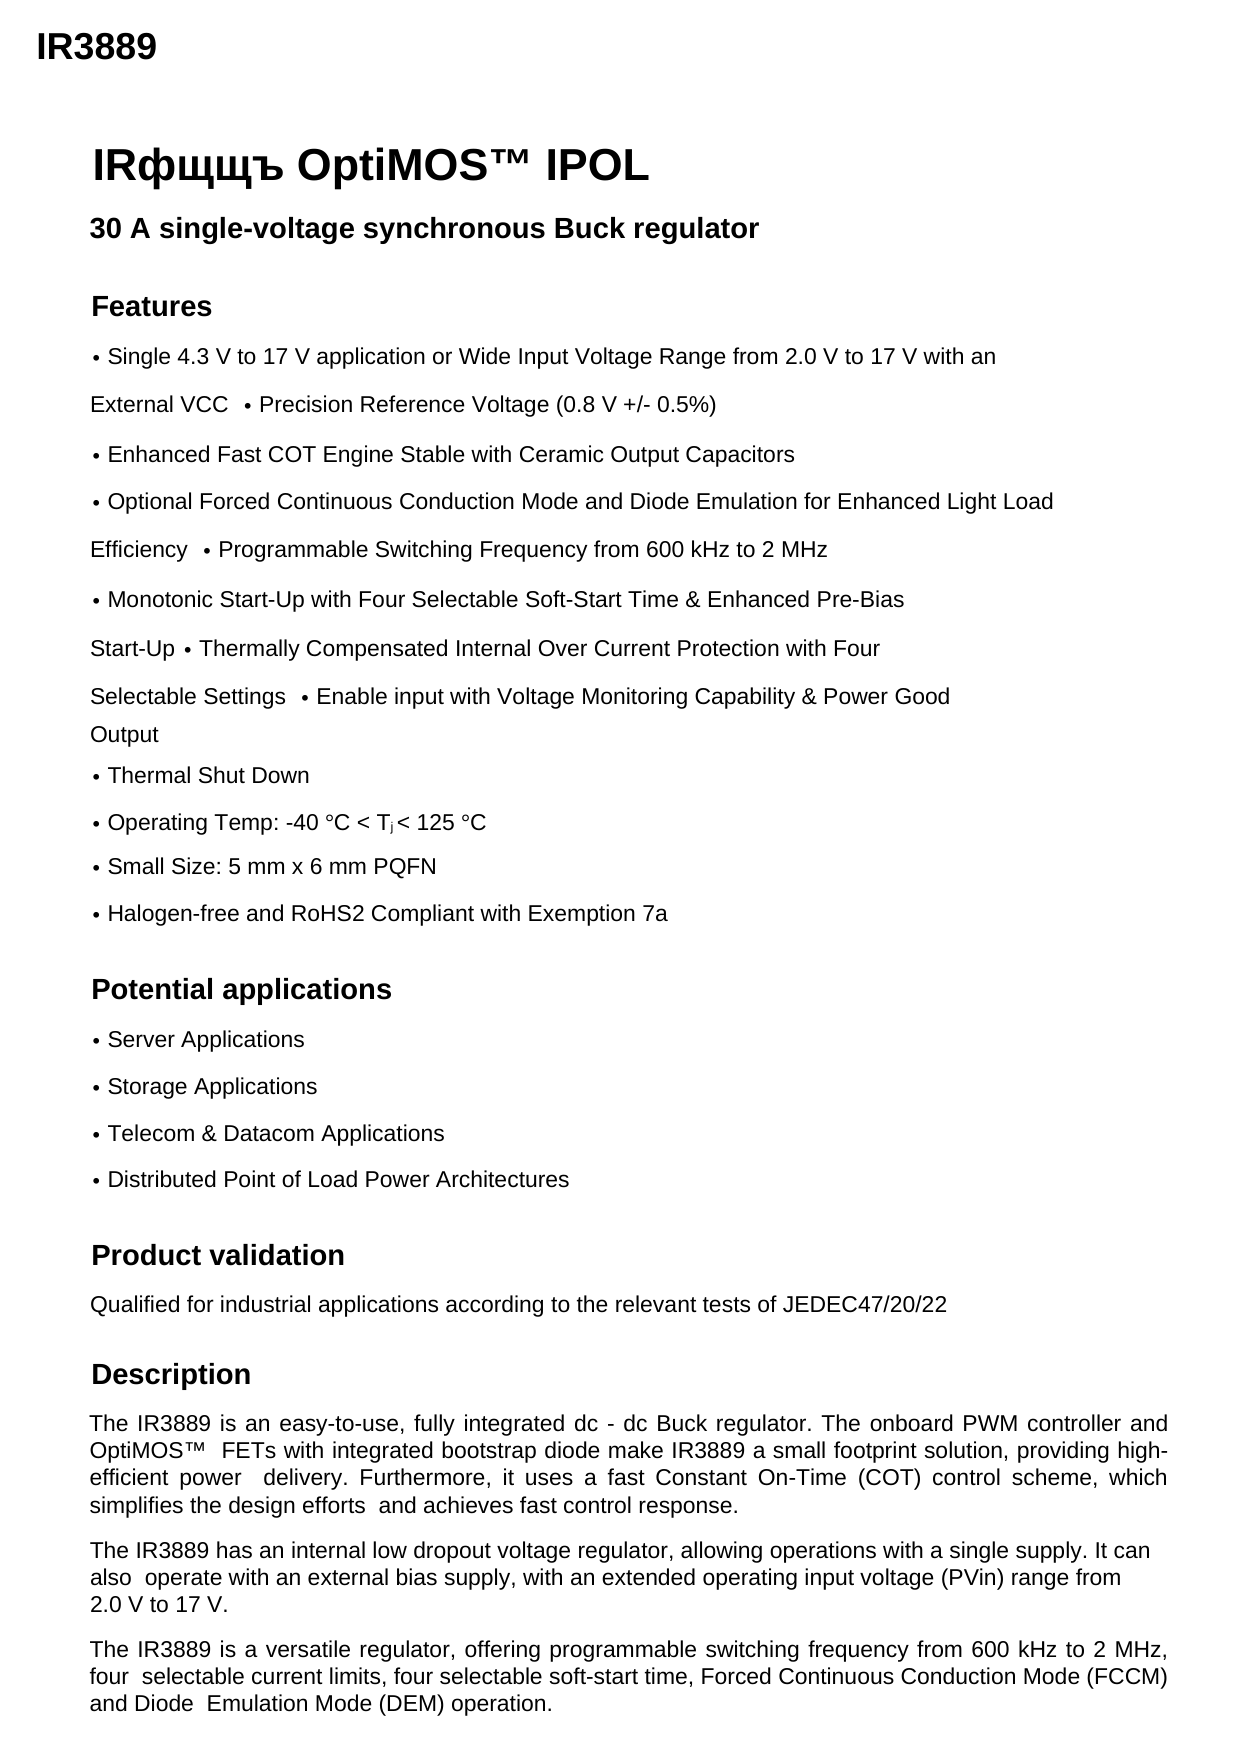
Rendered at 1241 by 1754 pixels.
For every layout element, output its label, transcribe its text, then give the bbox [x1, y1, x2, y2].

text IRфщщъ OptiMOS™ IPOL [92, 138, 1181, 190]
text ∙ Server Applications [90, 1018, 1181, 1059]
text Features [91, 288, 1181, 322]
text 30 A single-voltage synchronous Buck regulator [89, 211, 1181, 244]
text Qualified for industrial applications according to the relevant tests of JEDEC47/20/22 [90, 1291, 1181, 1318]
text ∙ Halogen-free and RoHS2 Compliant with Exemption 7a [90, 892, 1181, 932]
text ∙ Single 4.3 V to 17 V application or Wide Input Voltage Range from 2.0 V to 17 V with an External VCC ∙ Precision Reference Voltage (0.8 V +/- 0.5%) [90, 335, 1060, 424]
text ∙ Distributed Point of Load Power Architectures [90, 1158, 1181, 1199]
text Description [91, 1357, 1181, 1391]
text ∙ Monotonic Start-Up with Four Selectable Soft-Start Time & Enhanced Pre-Bias Start-Up ∙ Thermally Compensated Internal Over Current Protection with Four Selectable Settings ∙ Enable input with Voltage Monitoring Capability & Power Good Output [90, 578, 957, 747]
text The IR3889 has an internal low dropout voltage regulator, allowing operations with a single supply. It can also operate with an external bias supply, with an extended operating input voltage (PVin) range from 2.0 V to 17 V. [89, 1537, 1157, 1617]
text IR3889 [36, 24, 1181, 67]
text Product validation [91, 1238, 1181, 1272]
text ∙ Optional Forced Continuous Conduction Mode and Diode Emulation for Enhanced Light Load Efficiency ∙ Programmable Switching Frequency from 600 kHz to 2 MHz [90, 480, 1113, 569]
text ∙ Enhanced Fast COT Engine Stable with Ceramic Output Capacitors [90, 433, 1181, 474]
text ∙ Operating Temp: -40 °C < Tj < 125 °C [90, 801, 1181, 841]
text Potential applications [91, 972, 1181, 1005]
text The IR3889 is an easy-to-use, fully integrated dc - dc Buck regulator. The onboard PWM controller and OptiMOS™ FETs with integrated bootstrap diode make IR3889 a small footprint solution, providing high-efficient power delivery. Furthermore, it uses a fast Constant On-Time (COT) control scheme, which simplifies the design efforts and achieves fast control response. [89, 1409, 1169, 1518]
text ∙ Thermal Shut Down [90, 754, 1181, 794]
text ∙ Storage Applications [90, 1065, 1181, 1106]
text The IR3889 is a versatile regulator, offering programmable switching frequency from 600 kHz to 2 MHz, four selectable current limits, four selectable soft-start time, Forced Continuous Conduction Mode (FCCM) and Diode Emulation Mode (DEM) operation. [89, 1636, 1169, 1716]
text ∙ Telecom & Datacom Applications [90, 1112, 1181, 1152]
text ∙ Small Size: 5 mm x 6 mm PQFN [90, 845, 1181, 886]
